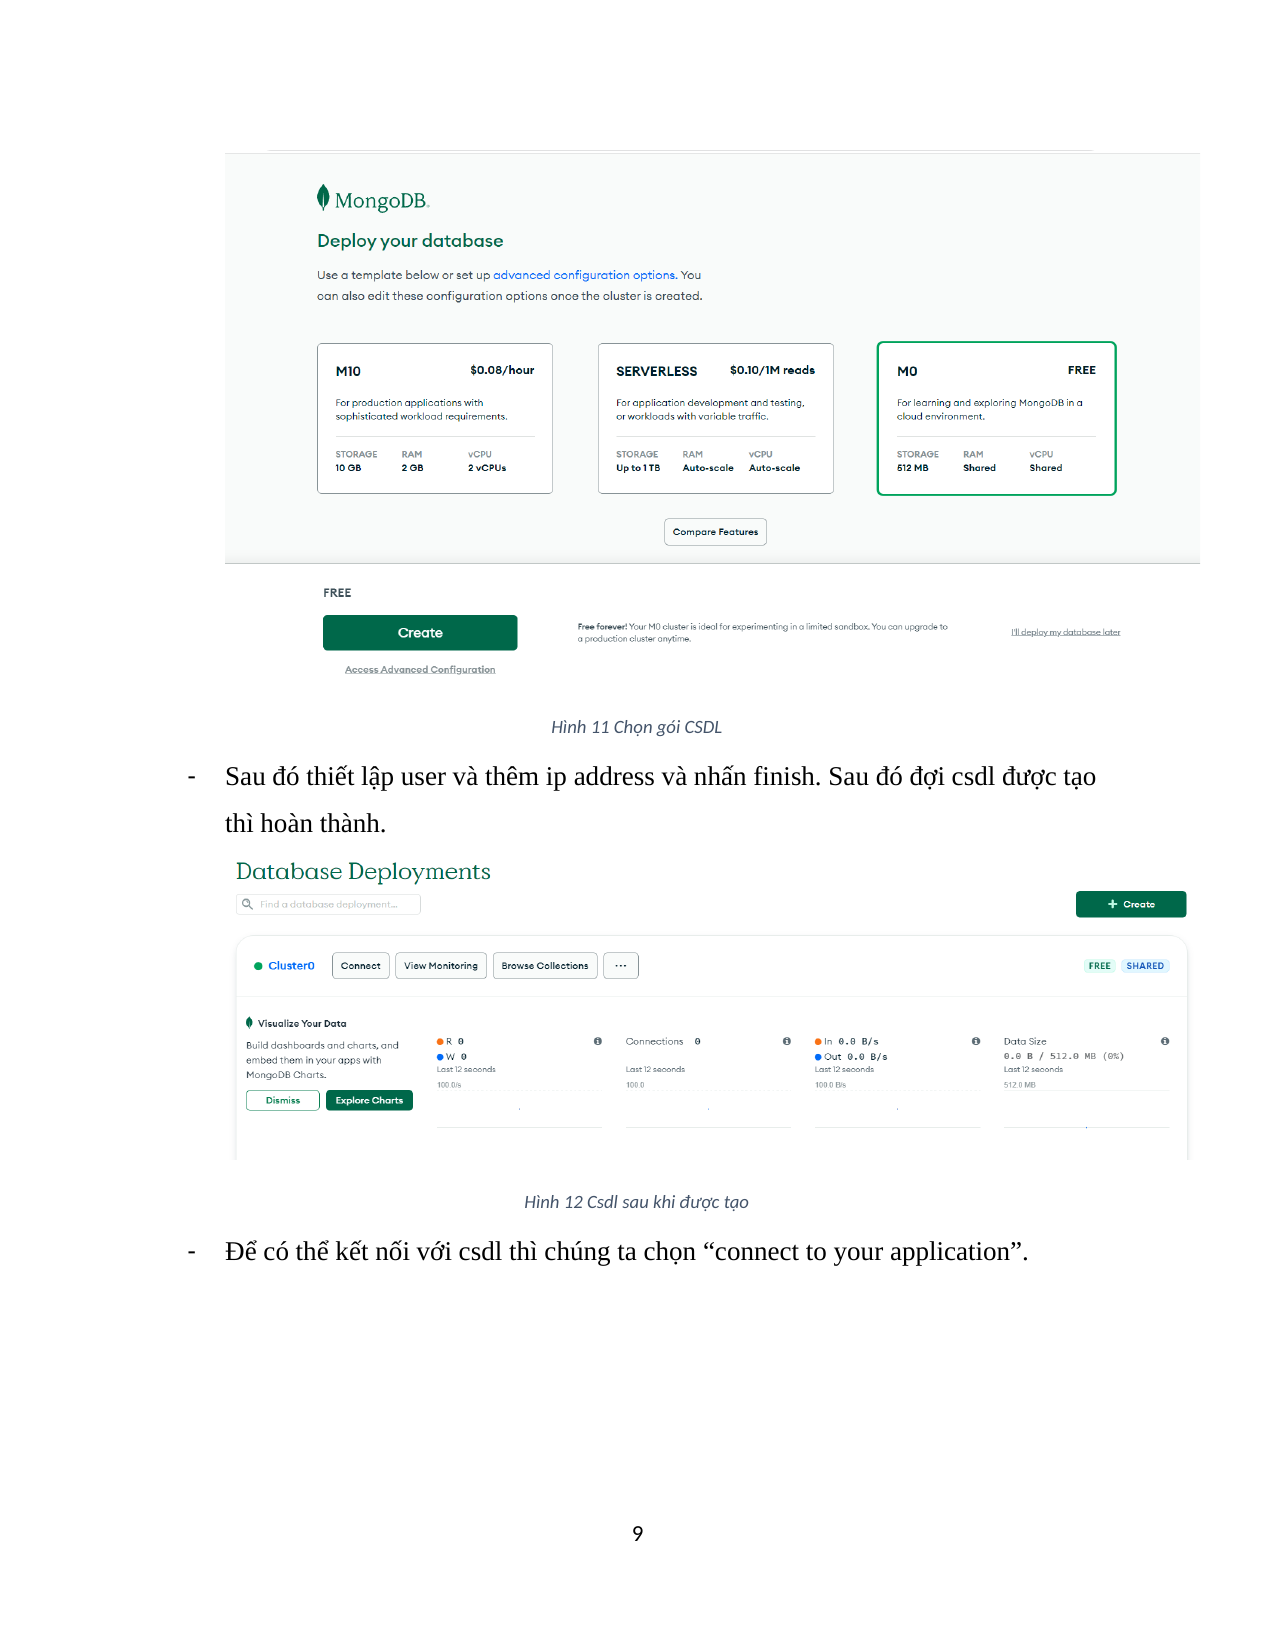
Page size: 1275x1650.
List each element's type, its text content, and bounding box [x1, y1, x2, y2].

picture [225, 150, 1200, 685]
list Để có thể kết nối với csdl thì chúng ta chọn “connect to your application”. [187, 1234, 1125, 1267]
picture [225, 854, 1200, 1160]
list Sau đó thiết lập user và thêm ip address và nhấn finish. Sau đó đợi csdl được tạo thì hoàn thành. [187, 759, 1125, 839]
text Hình 11 Chọn gói CSDL [150, 715, 1125, 738]
text Hình 12 Csdl sau khi được tạo [150, 1191, 1125, 1213]
